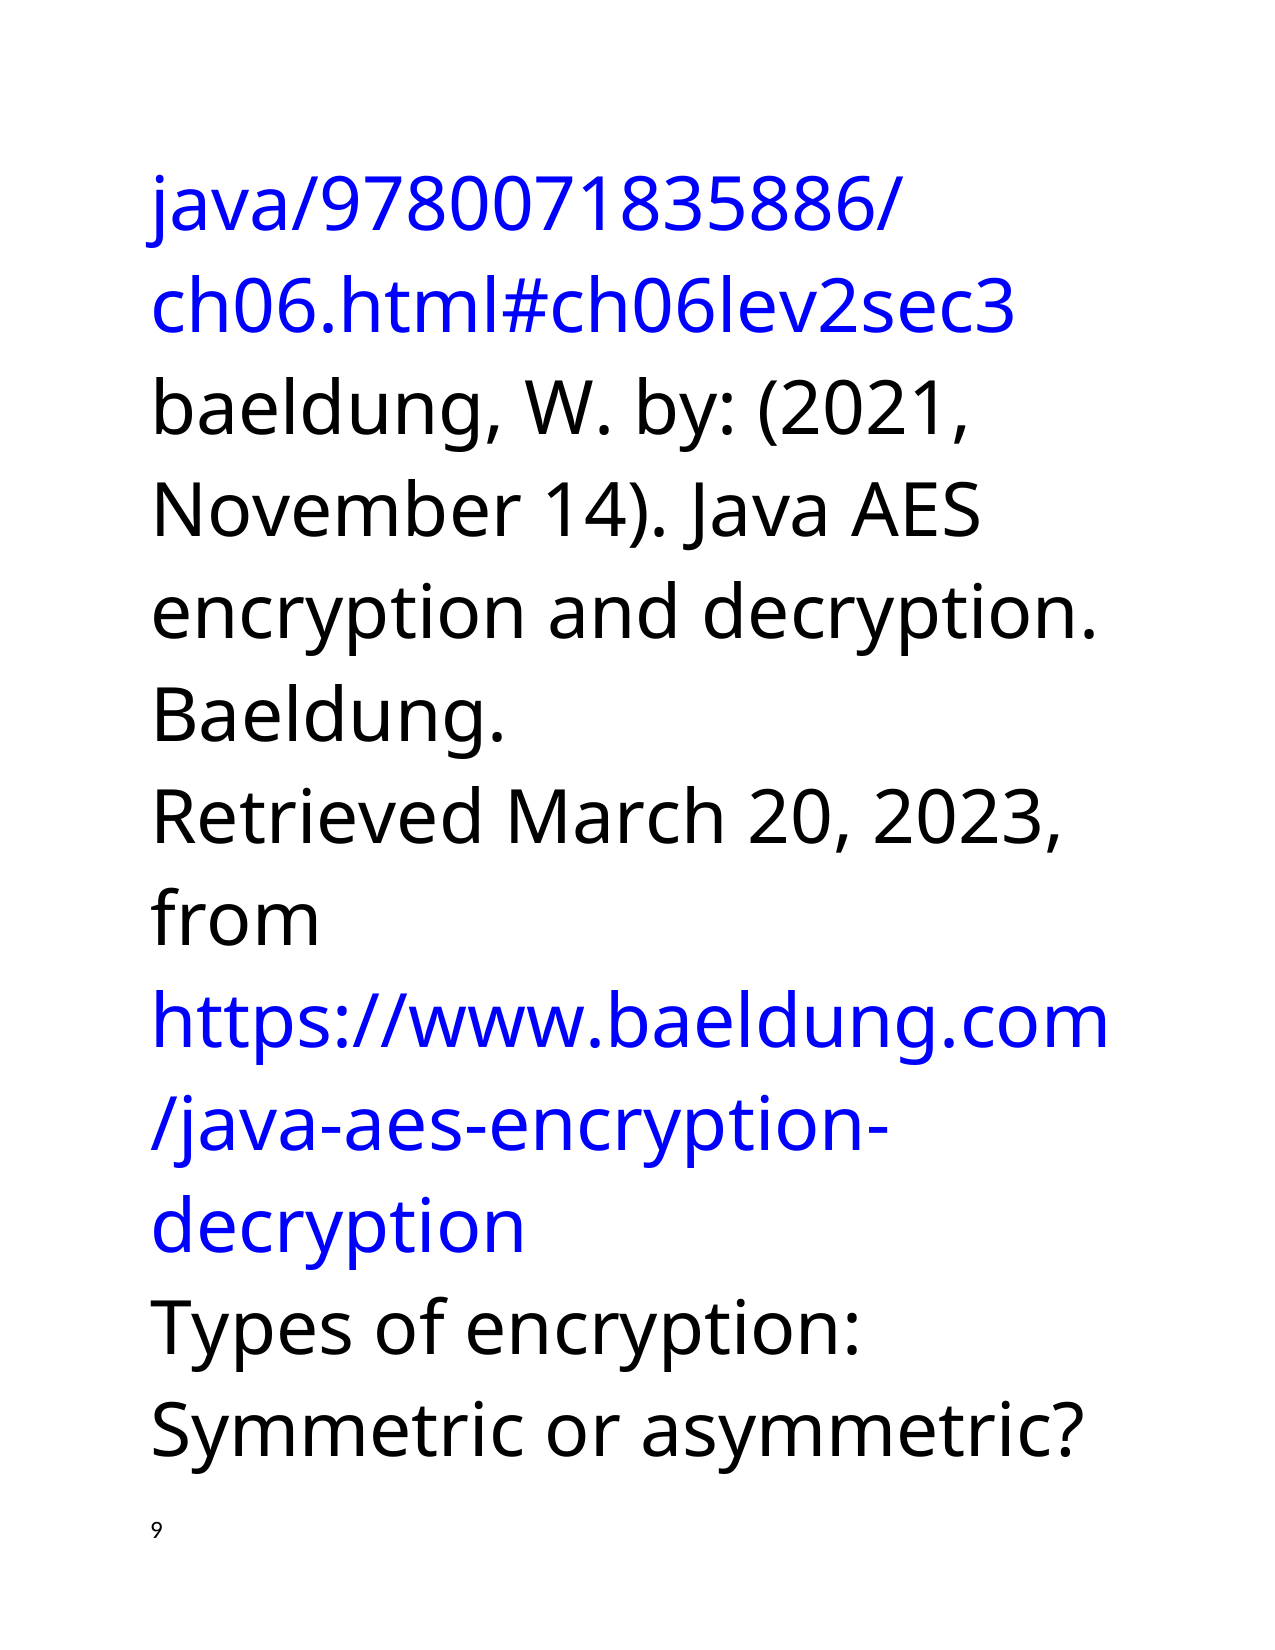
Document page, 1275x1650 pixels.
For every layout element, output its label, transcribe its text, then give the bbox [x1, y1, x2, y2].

text Retrieved March 20, 2023, from https://www.baeldung.com/java-aes-encryption-decryption [150, 763, 1125, 1274]
text baeldung, W. by: (2021, November 14). Java AES encryption and decryption. Baeldung. [150, 354, 1125, 763]
text java/9780071835886/ch06.html#ch06lev2sec3 [150, 150, 1125, 354]
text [150, 1274, 1125, 1478]
